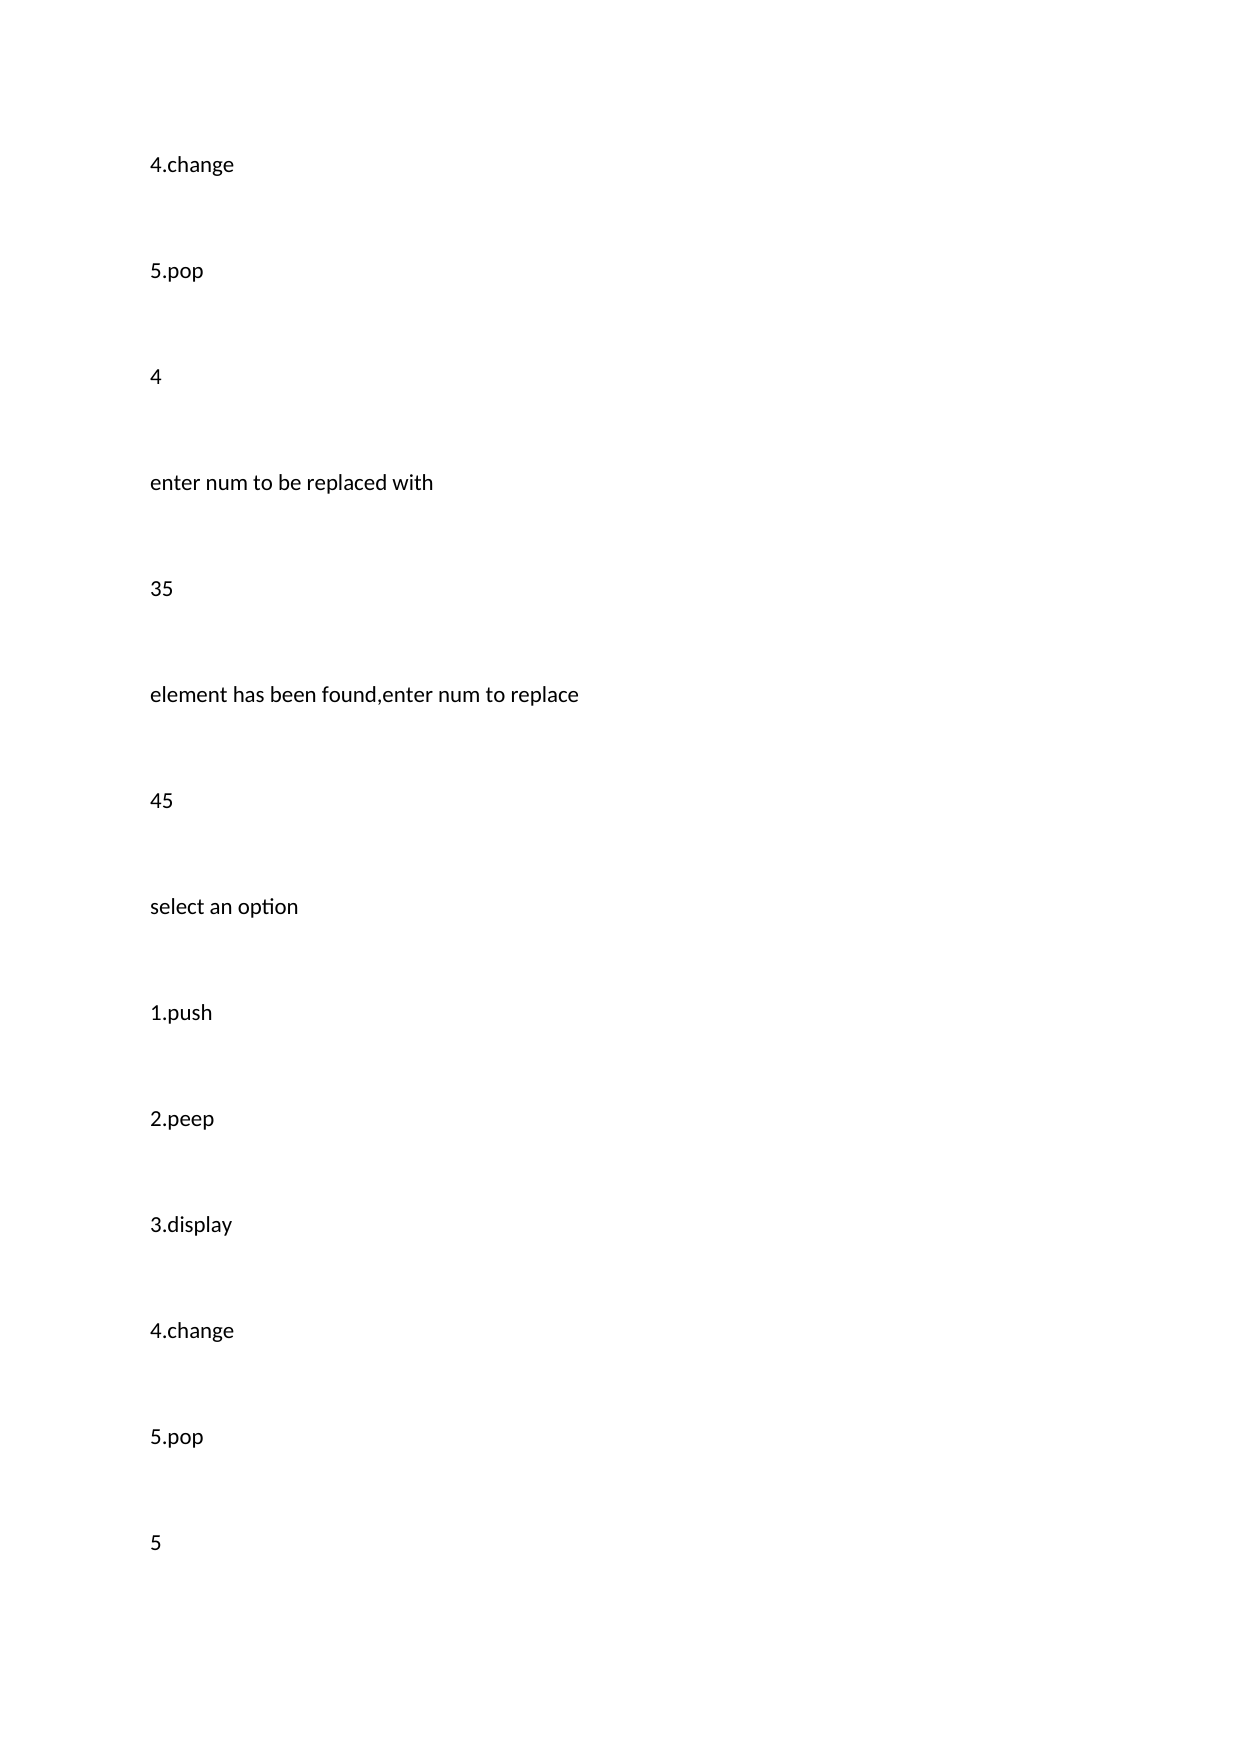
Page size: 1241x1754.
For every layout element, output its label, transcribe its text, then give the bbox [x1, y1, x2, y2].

text 4 [150, 362, 1090, 390]
text 5.pop [150, 1422, 1090, 1451]
text 2.peep [150, 1104, 1090, 1132]
text 3.display [150, 1210, 1090, 1238]
text 4.change [150, 150, 1090, 178]
text 35 [150, 574, 1090, 602]
text 4.change [150, 1316, 1090, 1344]
text 1.push [150, 998, 1090, 1026]
text 5.pop [150, 256, 1090, 284]
text 45 [150, 786, 1090, 814]
text 5 [150, 1528, 1090, 1557]
text enter num to be replaced with [150, 468, 1090, 496]
text select an option [150, 892, 1090, 920]
text element has been found,enter num to replace [150, 680, 1090, 708]
